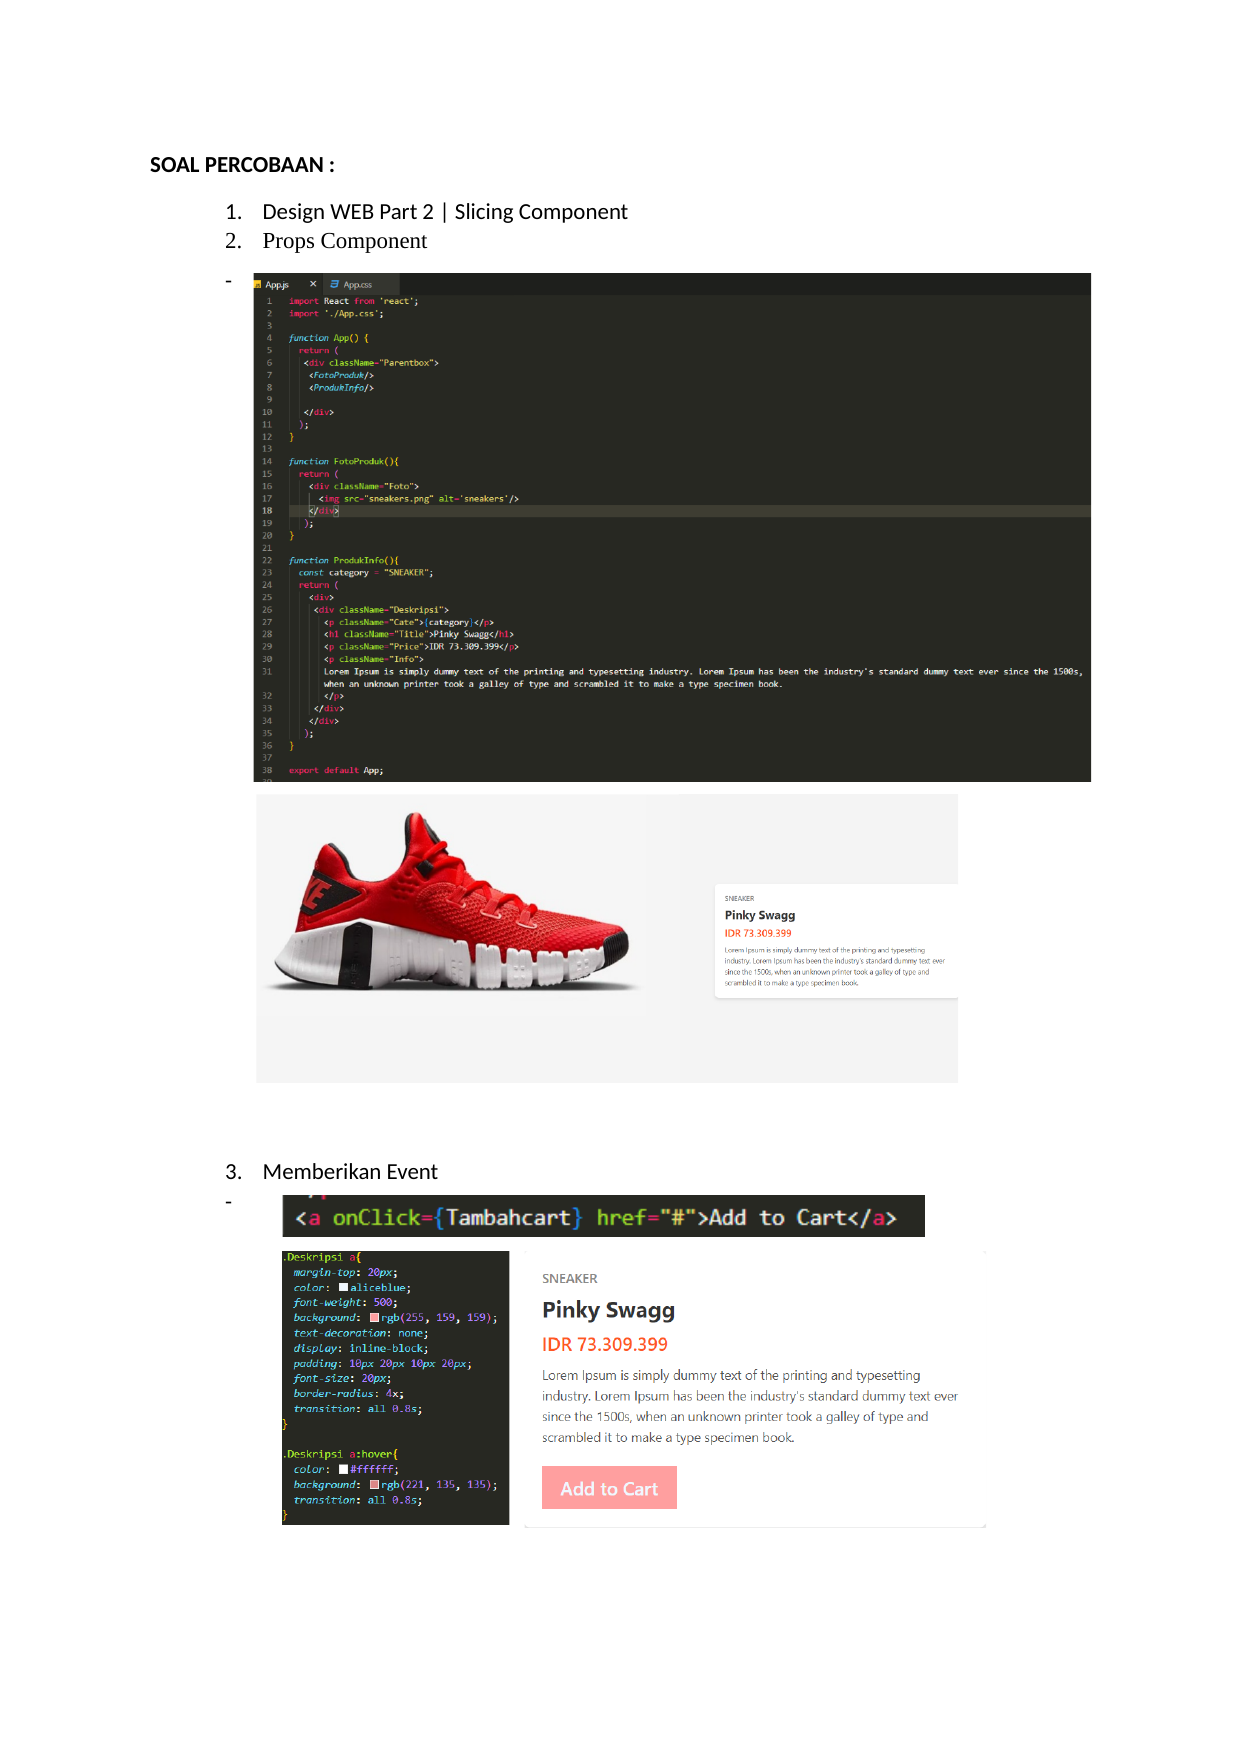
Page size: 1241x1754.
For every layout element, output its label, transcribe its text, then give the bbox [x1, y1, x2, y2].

list Design WEB Part 2 | Slicing Component [225, 197, 1090, 225]
text SOAL PERCOBAAN : [150, 150, 1090, 178]
picture [523, 1251, 987, 1527]
picture [281, 1195, 926, 1237]
list Props Component [225, 227, 1090, 253]
picture [255, 794, 958, 1082]
list Memberikan Event [225, 1157, 1090, 1185]
picture [281, 1251, 509, 1523]
picture [253, 273, 1092, 782]
